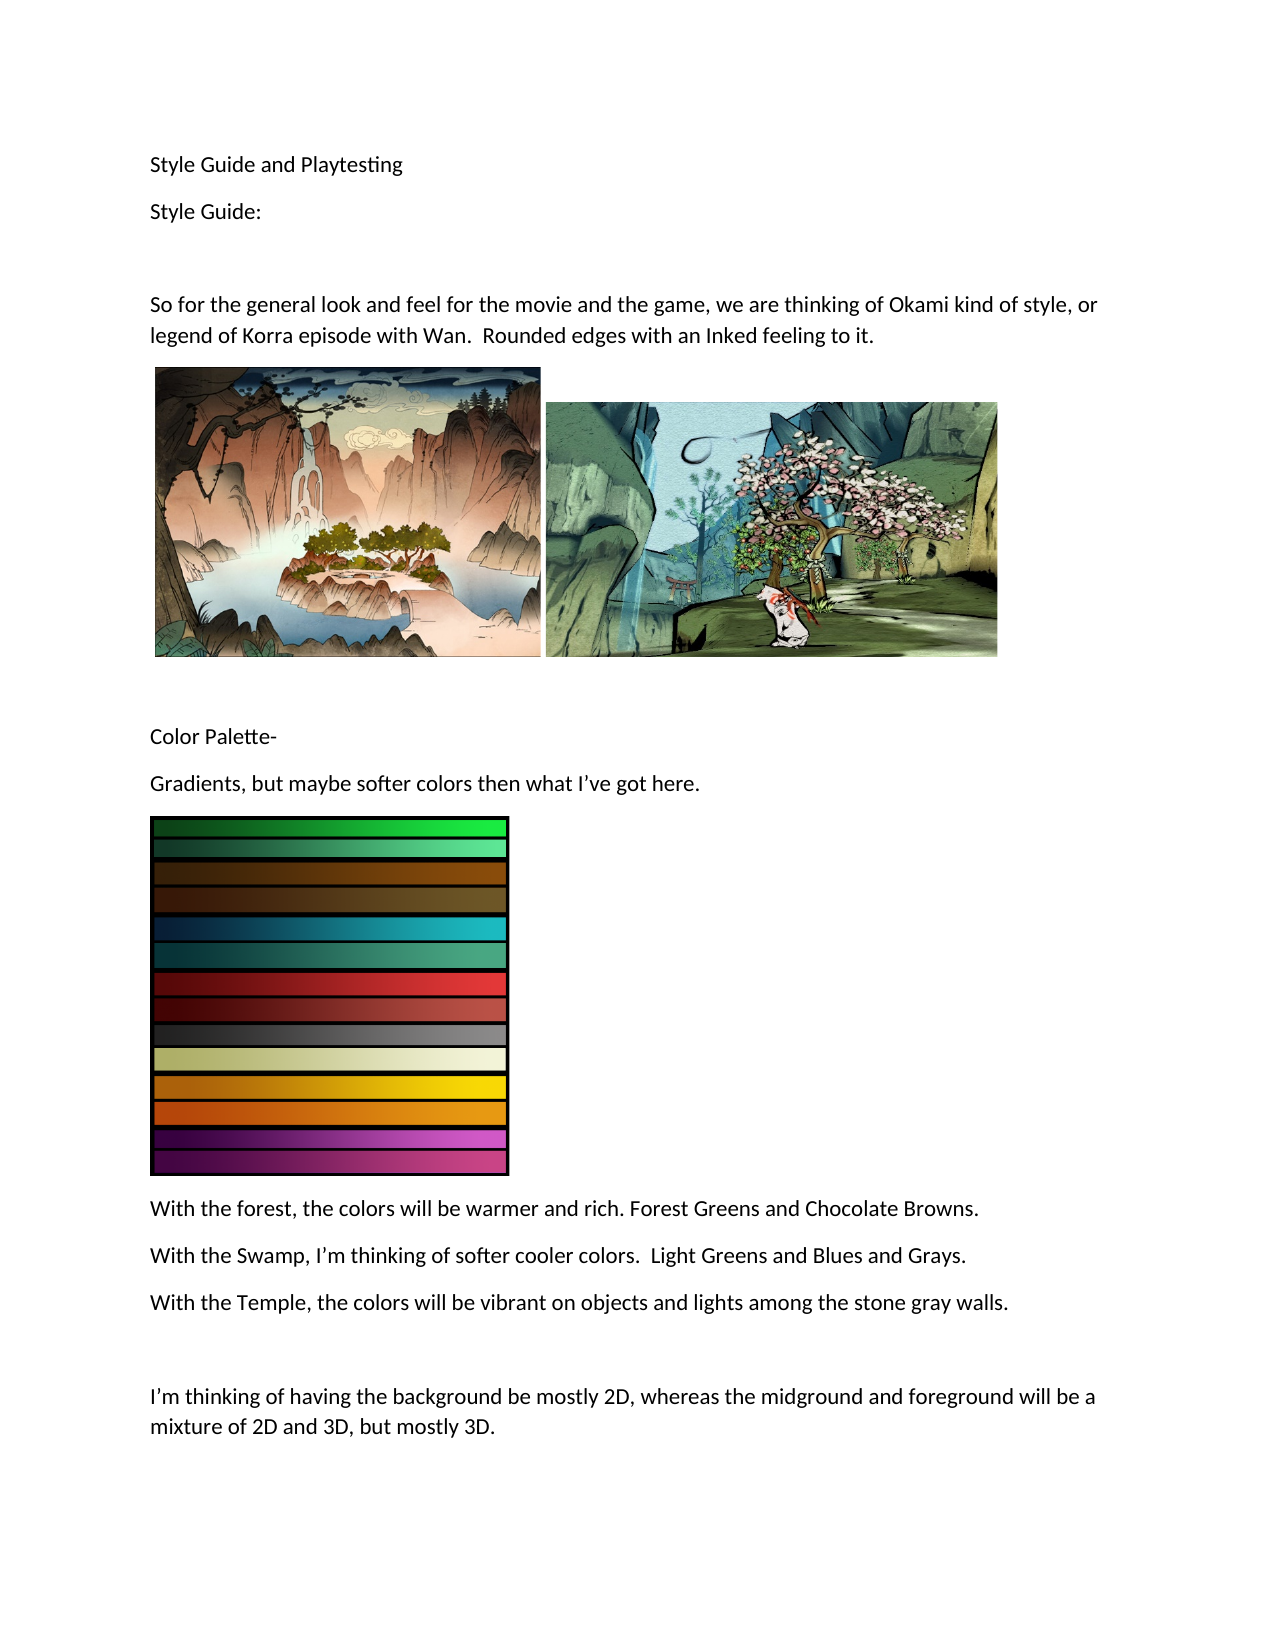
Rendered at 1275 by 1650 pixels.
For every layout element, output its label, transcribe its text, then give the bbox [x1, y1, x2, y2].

text Gradients, but maybe softer colors then what I’ve got here. [150, 769, 1125, 797]
text I’m thinking of having the background be mostly 2D, whereas the midground and foreground will be a mixture of 2D and 3D, but mostly 3D. [150, 1382, 1125, 1440]
picture [545, 402, 998, 657]
text With the Swamp, I’m thinking of softer cooler colors. Light Greens and Blues and Grays. [150, 1241, 1125, 1269]
text So for the general look and feel for the movie and the game, we are thinking of Okami kind of style, or legend of Korra episode with Wan. Rounded edges with an Inked feeling to it. [150, 291, 1125, 349]
text Style Guide and Playtesting [150, 150, 1125, 178]
text With the forest, the colors will be warmer and rich. Forest Greens and Chocolate Browns. [150, 1194, 1125, 1222]
text Color Palette- [150, 722, 1125, 751]
text Style Guide: [150, 197, 1125, 225]
picture [155, 367, 541, 657]
picture [150, 816, 510, 1176]
text With the Temple, the colors will be vibrant on objects and lights among the stone gray walls. [150, 1288, 1125, 1316]
